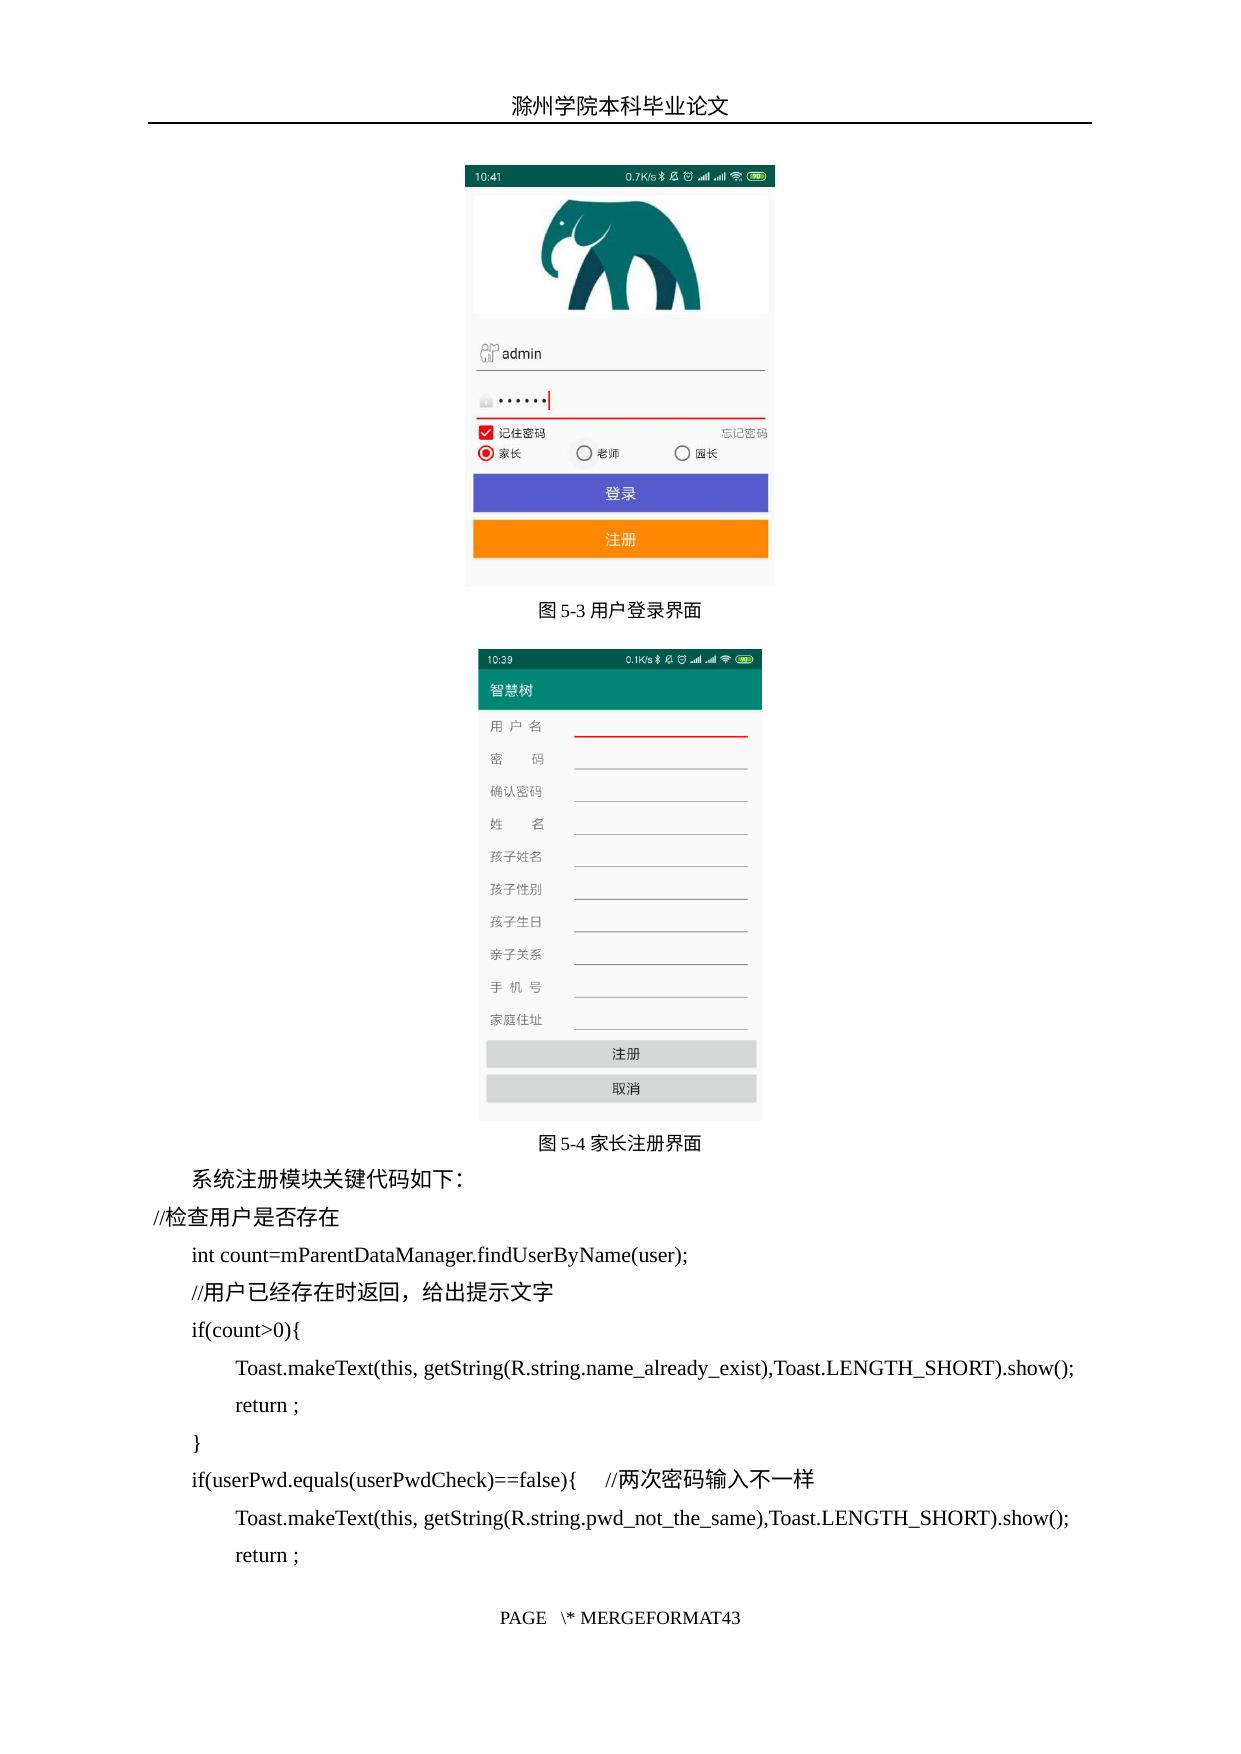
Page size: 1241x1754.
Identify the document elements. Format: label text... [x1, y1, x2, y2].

text 图5-4 家长注册界面 [148, 1120, 1092, 1158]
text 图5-3 用户登录界面 [148, 587, 1092, 624]
picture [465, 165, 775, 587]
text //用户已经存在时返回，给出提示文字 [148, 1270, 1092, 1308]
text if(count>0){ [148, 1308, 1092, 1345]
text int count=mParentDataManager.findUserByName(user); [148, 1233, 1092, 1270]
text } [148, 1420, 1092, 1458]
text //检查用户是否存在 [148, 1195, 1092, 1233]
text if(userPwd.equals(userPwdCheck)==false){ //两次密码输入不一样 [148, 1458, 1092, 1495]
text return ; [148, 1533, 1092, 1570]
picture [478, 649, 762, 1121]
text return ; [148, 1383, 1092, 1420]
text Toast.makeText(this, getString(R.string.name_already_exist),Toast.LENGTH_SHORT).show(); [148, 1345, 1092, 1383]
text 系统注册模块关键代码如下： [148, 1158, 1092, 1195]
text Toast.makeText(this, getString(R.string.pwd_not_the_same),Toast.LENGTH_SHORT).show(); [148, 1495, 1092, 1533]
